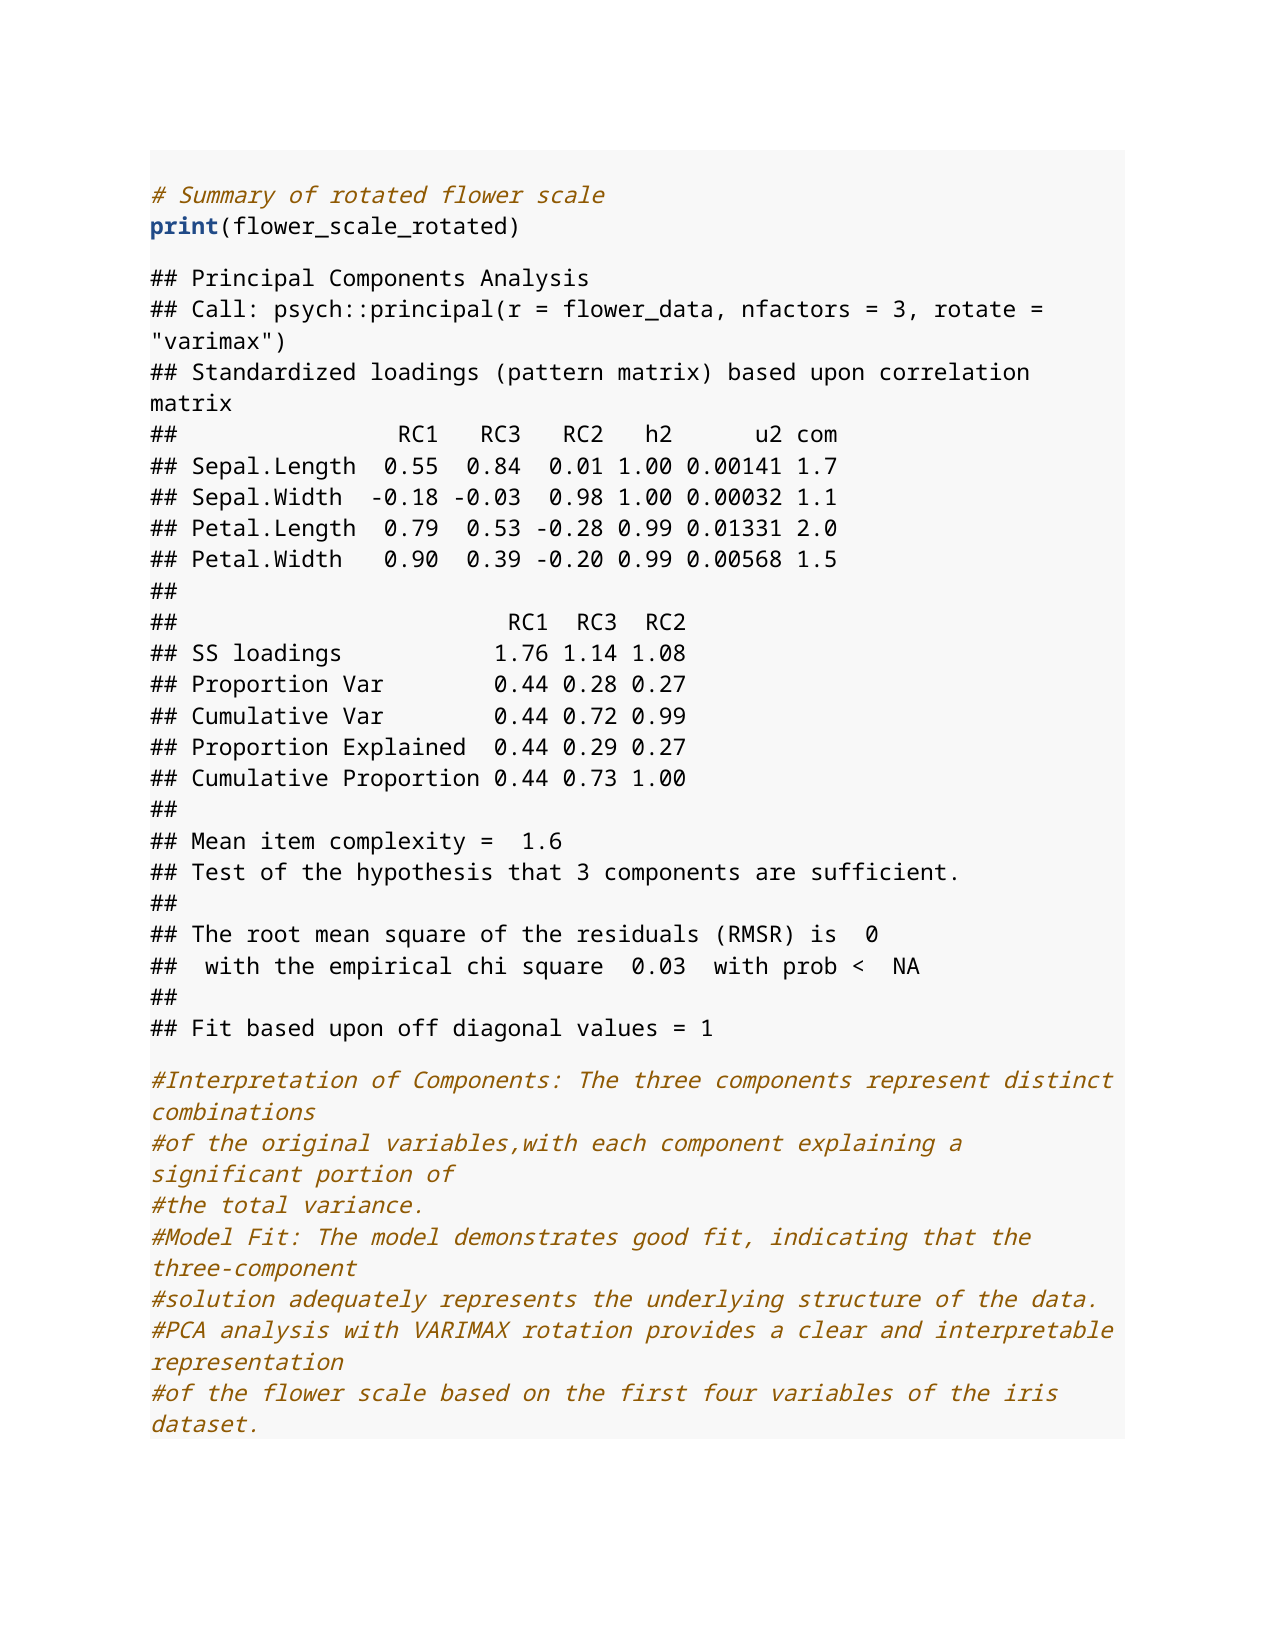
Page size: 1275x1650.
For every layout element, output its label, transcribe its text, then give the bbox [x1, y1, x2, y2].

text #Interpretation of Components: The three components represent distinct combinations #of the original variables,with each component explaining a significant portion of #the total variance. #Model Fit: The model demonstrates good fit, indicating that the three-component #solution adequately represents the underlying structure of the data. #PCA analysis with VARIMAX rotation provides a clear and interpretable representation #of the flower scale based on the first four variables of the iris dataset. [260, 1064, 1125, 1439]
text ## Principal Components Analysis ## Call: psych::principal(r = flower_data, nfactors = 3, rotate = "varimax") ## Standardized loadings (pattern matrix) based upon correlation matrix ## RC1 RC3 RC2 h2 u2 com ## Sepal.Length 0.55 0.84 0.01 1.00 0.00141 1.7 ## Sepal.Width -0.18 -0.03 0.98 1.00 0.00032 1.1 ## Petal.Length 0.79 0.53 -0.28 0.99 0.01331 2.0 ## Petal.Width 0.90 0.39 -0.20 0.99 0.00568 1.5 ## ## RC1 RC3 RC2 ## SS loadings 1.76 1.14 1.08 ## Proportion Var 0.44 0.28 0.27 ## Cumulative Var 0.44 0.72 0.99 ## Proportion Explained 0.44 0.29 0.27 ## Cumulative Proportion 0.44 0.73 1.00 ## ## Mean item complexity = 1.6 ## Test of the hypothesis that 3 components are sufficient. ## ## The root mean square of the residuals (RMSR) is 0 ## with the empirical chi square 0.03 with prob < NA ## ## Fit based upon off diagonal values = 1 [150, 262, 1125, 1043]
